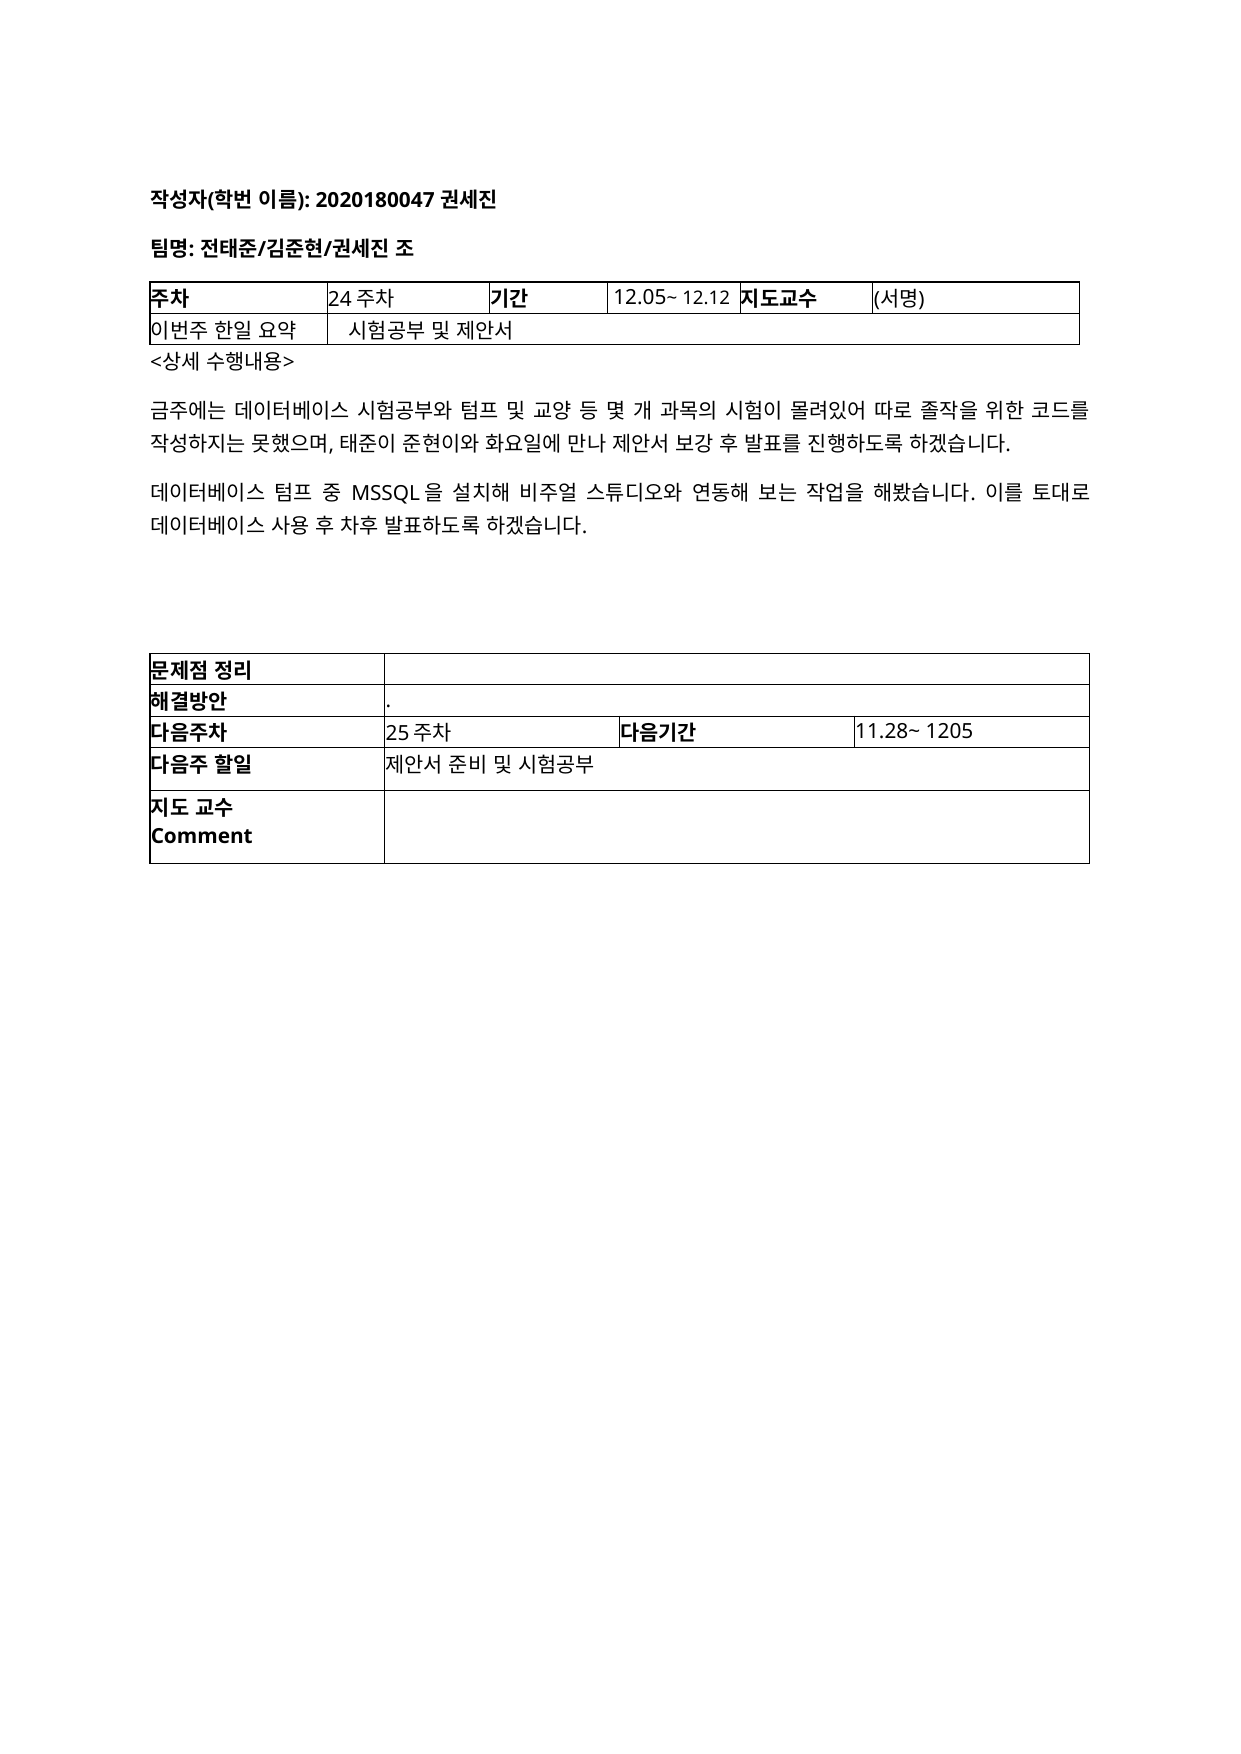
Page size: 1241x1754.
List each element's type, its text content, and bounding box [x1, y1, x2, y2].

table_cell 해결방안 [151, 685, 384, 716]
table_cell 11.28~ 1205 [855, 717, 1089, 747]
table_cell 시험공부 및 제안서 [328, 314, 1079, 344]
table_cell 다음주 할일 [151, 748, 384, 790]
table_cell 25주차 [385, 717, 619, 747]
table_header 주차 [151, 283, 327, 313]
table_cell . [385, 685, 1089, 716]
table_cell 지도 교수 Comment [151, 791, 384, 863]
text <상세 수행내용> [150, 345, 1090, 375]
table_cell [385, 791, 1089, 863]
table_header 기간 [490, 283, 607, 313]
table_header [385, 654, 1089, 684]
text 데이터베이스 텀프 중 MSSQL을 설치해 비주얼 스튜디오와 연동해 보는 작업을 해봤습니다. 이를 토대로 데이터베이스 사용 후 차후 발표하도록 하겠습니다. [150, 476, 1090, 539]
table_cell 제안서 준비 및 시험공부 [385, 748, 1089, 790]
table_header 12.05~ 12.12 [608, 283, 740, 313]
table_header 24주차 [328, 283, 489, 313]
text 금주에는 데이터베이스 시험공부와 텀프 및 교양 등 몇 개 과목의 시험이 몰려있어 따로 졸작을 위한 코드를 작성하지는 못했으며, 태준이 준현이와 화요일에 만나 제안서 보강 후 발표를 진행하도록 하겠습니다. [150, 394, 1090, 457]
table_header (서명) [873, 283, 1079, 313]
table_cell 다음주차 [151, 717, 384, 747]
table_cell 이번주 한일 요약 [151, 314, 327, 344]
table_header 문제점 정리 [151, 654, 384, 684]
table_header 지도교수 [741, 283, 872, 313]
table_cell 다음기간 [620, 717, 854, 747]
